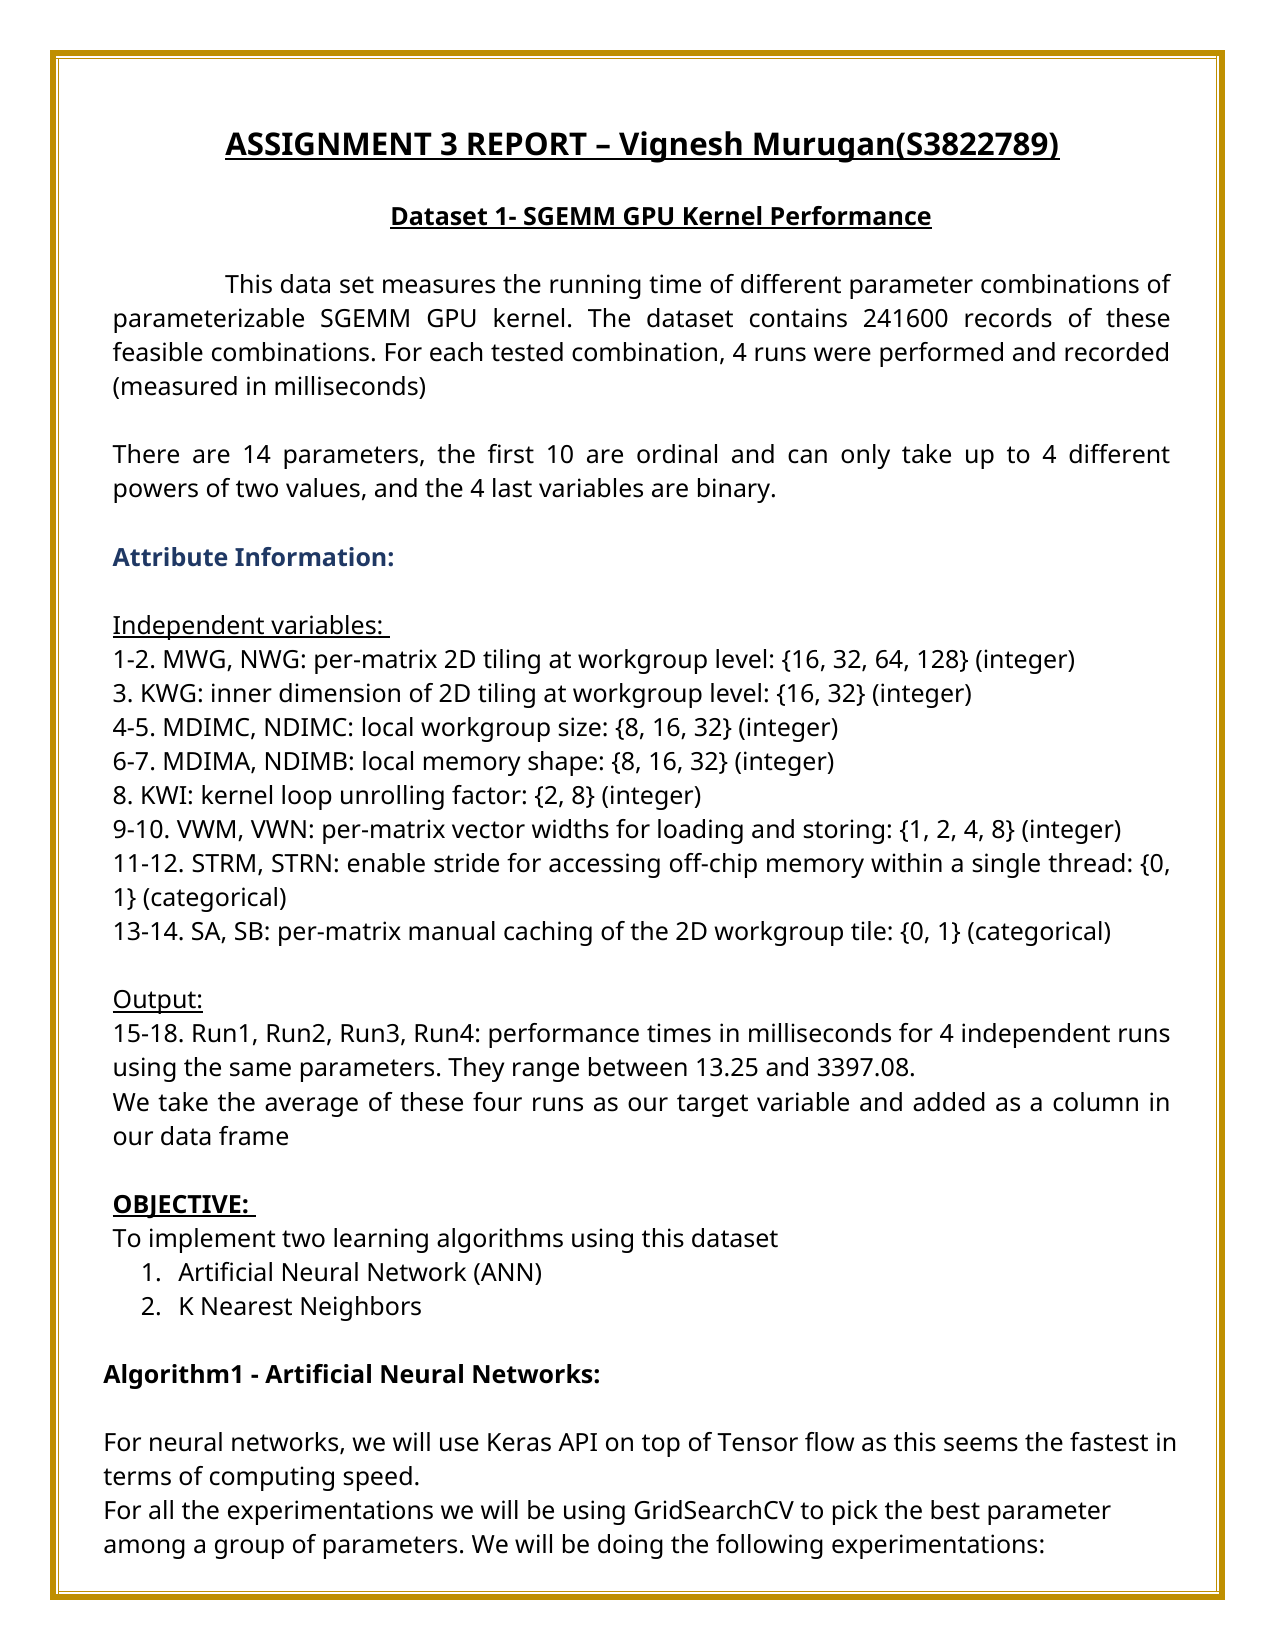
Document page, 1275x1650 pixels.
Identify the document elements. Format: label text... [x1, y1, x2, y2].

text 4-5. MDIMC, NDIMC: local workgroup size: {8, 16, 32} (integer) [112, 709, 1172, 743]
list K Nearest Neighbors [141, 1288, 1181, 1323]
list Artificial Neural Network (ANN) [141, 1254, 1181, 1288]
text To implement two learning algorithms using this dataset [112, 1220, 1172, 1254]
text Algorithm1 - Artificial Neural Networks: [103, 1357, 1181, 1391]
text Dataset 1- SGEMM GPU Kernel Performance [150, 198, 1172, 233]
text ASSIGNMENT 3 REPORT – Vignesh Murugan(S3822789) [112, 122, 1172, 164]
text This data set measures the running time of different parameter combinations of parameterizable SGEMM GPU kernel. The dataset contains 241600 records of these feasible combinations. For each tested combination, 4 runs were performed and recorded (measured in milliseconds) [112, 267, 1172, 403]
text Attribute Information: [112, 539, 1172, 573]
text 15-18. Run1, Run2, Run3, Run4: performance times in milliseconds for 4 independent runs using the same parameters. They range between 13.25 and 3397.08. [112, 1016, 1172, 1084]
text 8. KWI: kernel loop unrolling factor: {2, 8} (integer) [112, 778, 1172, 812]
text There are 14 parameters, the first 10 are ordinal and can only take up to 4 different powers of two values, and the 4 last variables are binary. [112, 437, 1172, 505]
text For neural networks, we will use Keras API on top of Tensor flow as this seems the fastest in terms of computing speed. [103, 1425, 1181, 1493]
text 9-10. VWM, VWN: per-matrix vector widths for loading and storing: {1, 2, 4, 8} (integer) [112, 812, 1172, 846]
text 6-7. MDIMA, NDIMB: local memory shape: {8, 16, 32} (integer) [112, 743, 1172, 778]
text 13-14. SA, SB: per-matrix manual caching of the 2D workgroup tile: {0, 1} (categorical) [112, 914, 1172, 948]
text Independent variables: [112, 607, 1172, 641]
text Output: [112, 982, 1172, 1016]
text 3. KWG: inner dimension of 2D tiling at workgroup level: {16, 32} (integer) [112, 675, 1172, 709]
text We take the average of these four runs as our target variable and added as a column in our data frame [112, 1084, 1172, 1152]
text For all the experimentations we will be using GridSearchCV to pick the best parameter among a group of parameters. We will be doing the following experimentations: [103, 1493, 1181, 1561]
text 1-2. MWG, NWG: per-matrix 2D tiling at workgroup level: {16, 32, 64, 128} (integer) [112, 641, 1172, 675]
text OBJECTIVE: [112, 1186, 1172, 1220]
text 11-12. STRM, STRN: enable stride for accessing off-chip memory within a single thread: {0, 1} (categorical) [112, 846, 1172, 914]
